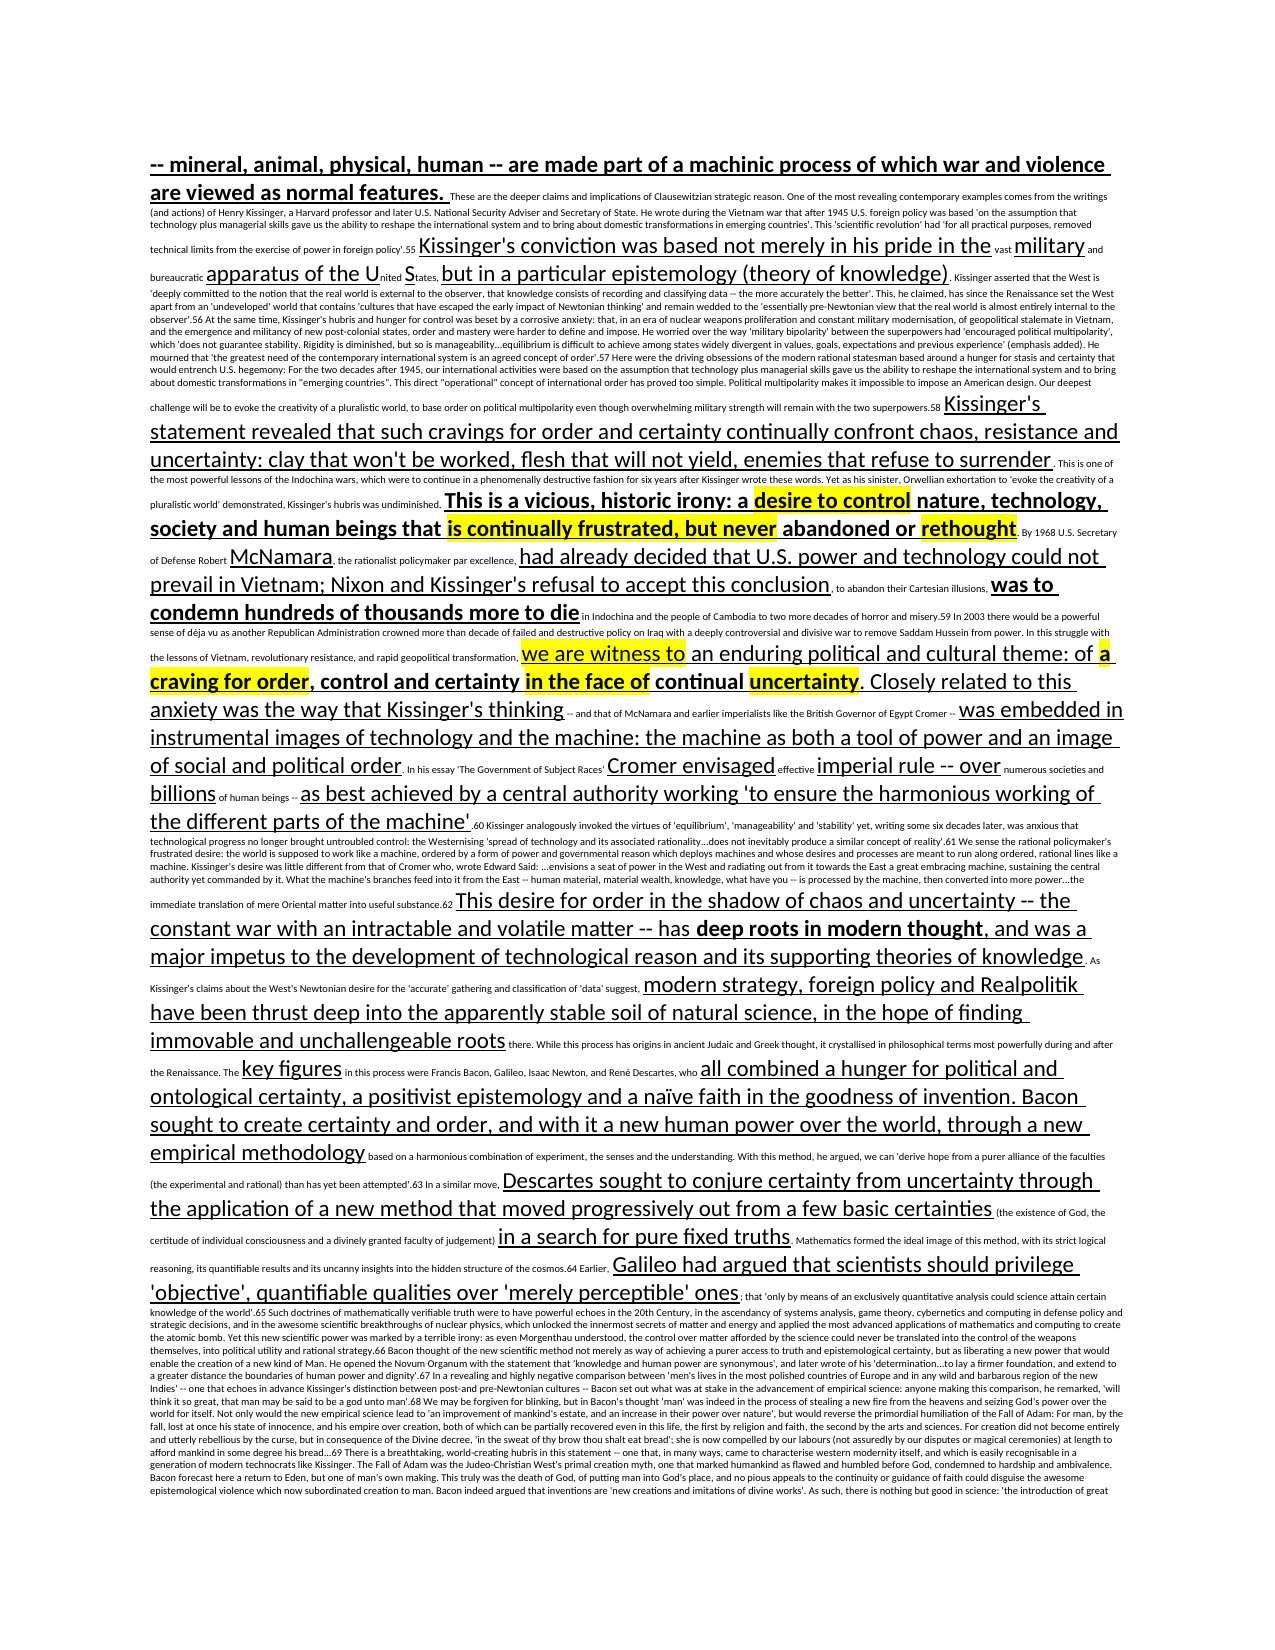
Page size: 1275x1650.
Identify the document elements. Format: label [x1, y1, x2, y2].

text [150, 150, 1125, 1497]
